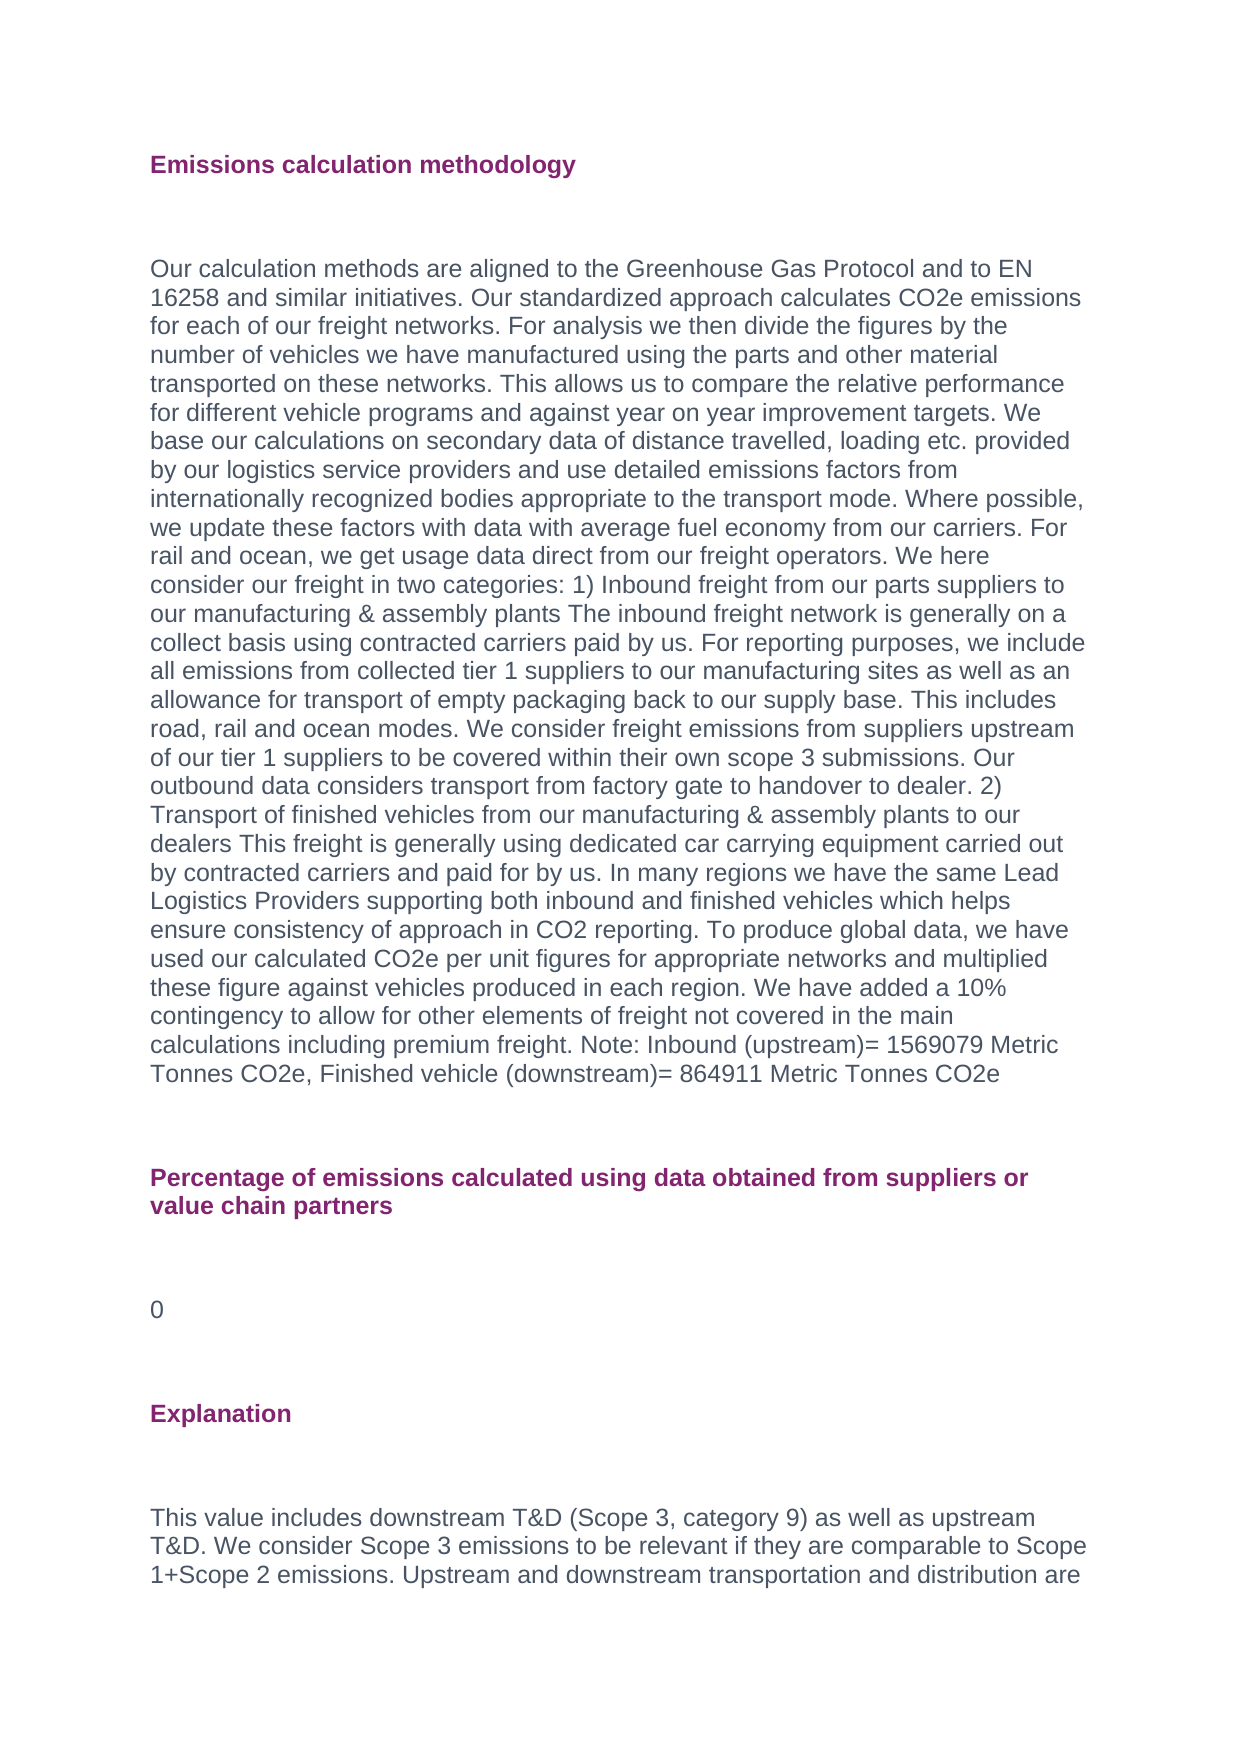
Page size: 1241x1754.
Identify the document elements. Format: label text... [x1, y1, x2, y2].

subtitle Explanation [150, 1399, 1090, 1427]
text 0 [150, 1295, 1090, 1324]
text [150, 1502, 1090, 1589]
text Our calculation methods are aligned to the Greenhouse Gas Protocol and to EN 16258 and similar initiatives. Our standardized approach calculates CO2e emissions for each of our freight networks. For analysis we then divide the figures by the number of vehicles we have manufactured using the parts and other material transported on these networks. This allows us to compare the relative performance for different vehicle programs and against year on year improvement targets. We base our calculations on secondary data of distance travelled, loading etc. provided by our logistics service providers and use detailed emissions factors from internationally recognized bodies appropriate to the transport mode. Where possible, we update these factors with data with average fuel economy from our carriers. For rail and ocean, we get usage data direct from our freight operators. We here consider our freight in two categories: 1) Inbound freight from our parts suppliers to our manufacturing & assembly plants The inbound freight network is generally on a collect basis using contracted carriers paid by us. For reporting purposes, we include all emissions from collected tier 1 suppliers to our manufacturing sites as well as an allowance for transport of empty packaging back to our supply base. This includes road, rail and ocean modes. We consider freight emissions from suppliers upstream of our tier 1 suppliers to be covered within their own scope 3 submissions. Our outbound data considers transport from factory gate to handover to dealer. 2) Transport of finished vehicles from our manufacturing & assembly plants to our dealers This freight is generally using dedicated car carrying equipment carried out by contracted carriers and paid for by us. In many regions we have the same Lead Logistics Providers supporting both inbound and finished vehicles which helps ensure consistency of approach in CO2 reporting. To produce global data, we have used our calculated CO2e per unit figures for appropriate networks and multiplied these figure against vehicles produced in each region. We have added a 10% contingency to allow for other elements of freight not covered in the main calculations including premium freight. Note: Inbound (upstream)= 1569079 Metric Tonnes CO2e, Finished vehicle (downstream)= 864911 Metric Tonnes CO2e [150, 254, 1090, 1087]
subtitle Emissions calculation methodology [150, 150, 1090, 179]
subtitle Percentage of emissions calculated using data obtained from suppliers or value chain partners [150, 1162, 1090, 1220]
